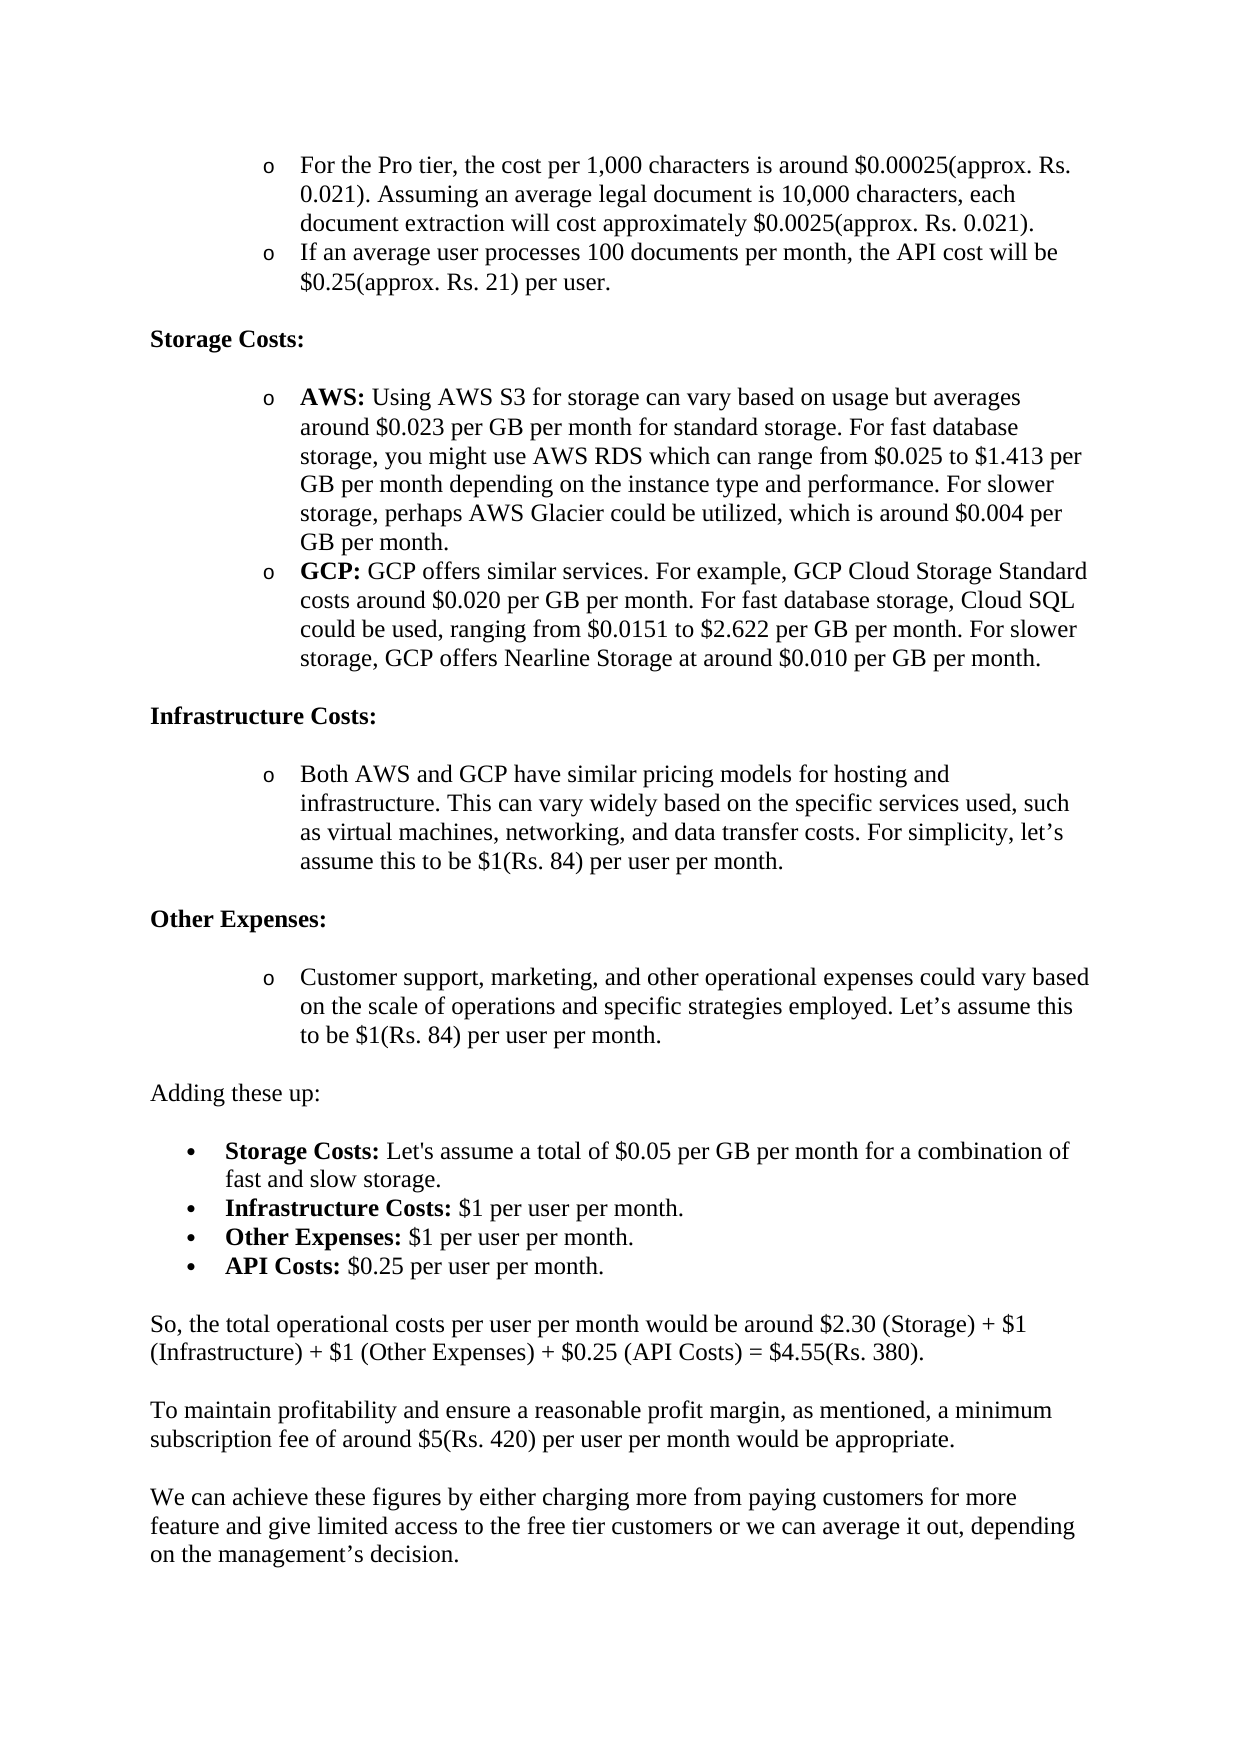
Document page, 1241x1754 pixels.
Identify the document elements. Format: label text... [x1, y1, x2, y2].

text Infrastructure Costs: [150, 701, 1090, 729]
text To maintain profitability and ensure a reasonable profit margin, as mentioned, a minimum subscription fee of around $5(Rs. 420) per user per month would be appropriate. [150, 1395, 1090, 1453]
list Customer support, marketing, and other operational expenses could vary based on the scale of operations and specific strategies employed. Let’s assume this to be $1(Rs. 84) per user per month. [262, 962, 1090, 1049]
text Other Expenses: [150, 904, 1090, 932]
text So, the total operational costs per user per month would be around $2.30 (Storage) + $1 (Infrastructure) + $1 (Other Expenses) + $0.25 (API Costs) = $4.55(Rs. 380). [150, 1309, 1090, 1366]
text We can achieve these figures by either charging more from paying customers for more feature and give limited access to the free tier customers or we can average it out, depending on the management’s decision. [150, 1482, 1090, 1568]
list If an average user processes 100 documents per month, the API cost will be $0.25(approx. Rs. 21) per user. [262, 237, 1090, 295]
list AWS: Using AWS S3 for storage can vary based on usage but averages around $0.023 per GB per month for standard storage. For fast database storage, you might use AWS RDS which can range from $0.025 to $1.413 per GB per month depending on the instance type and performance. For slower storage, perhaps AWS Glacier could be utilized, which is around $0.004 per GB per month. [262, 382, 1090, 556]
list For the Pro tier, the cost per 1,000 characters is around $0.00025(approx. Rs. 0.021). Assuming an average legal document is 10,000 characters, each document extraction will cost approximately $0.0025(approx. Rs. 0.021). [262, 150, 1090, 237]
list Infrastructure Costs: $1 per user per month. [187, 1193, 1090, 1222]
list Other Expenses: $1 per user per month. [187, 1222, 1090, 1251]
text Storage Costs: [150, 324, 1090, 353]
list Storage Costs: Let's assume a total of $0.05 per GB per month for a combination of fast and slow storage. [187, 1136, 1090, 1193]
list Both AWS and GCP have similar pricing models for hosting and infrastructure. This can vary widely based on the specific services used, such as virtual machines, networking, and data transfer costs. For simplicity, let’s assume this to be $1(Rs. 84) per user per month. [262, 759, 1090, 874]
list GCP: GCP offers similar services. For example, GCP Cloud Storage Standard costs around $0.020 per GB per month. For fast database storage, Cloud SQL could be used, ranging from $0.0151 to $2.622 per GB per month. For slower storage, GCP offers Nearline Storage at around $0.010 per GB per month. [262, 556, 1090, 672]
list API Costs: $0.25 per user per month. [187, 1251, 1090, 1279]
text Adding these up: [150, 1078, 1090, 1107]
